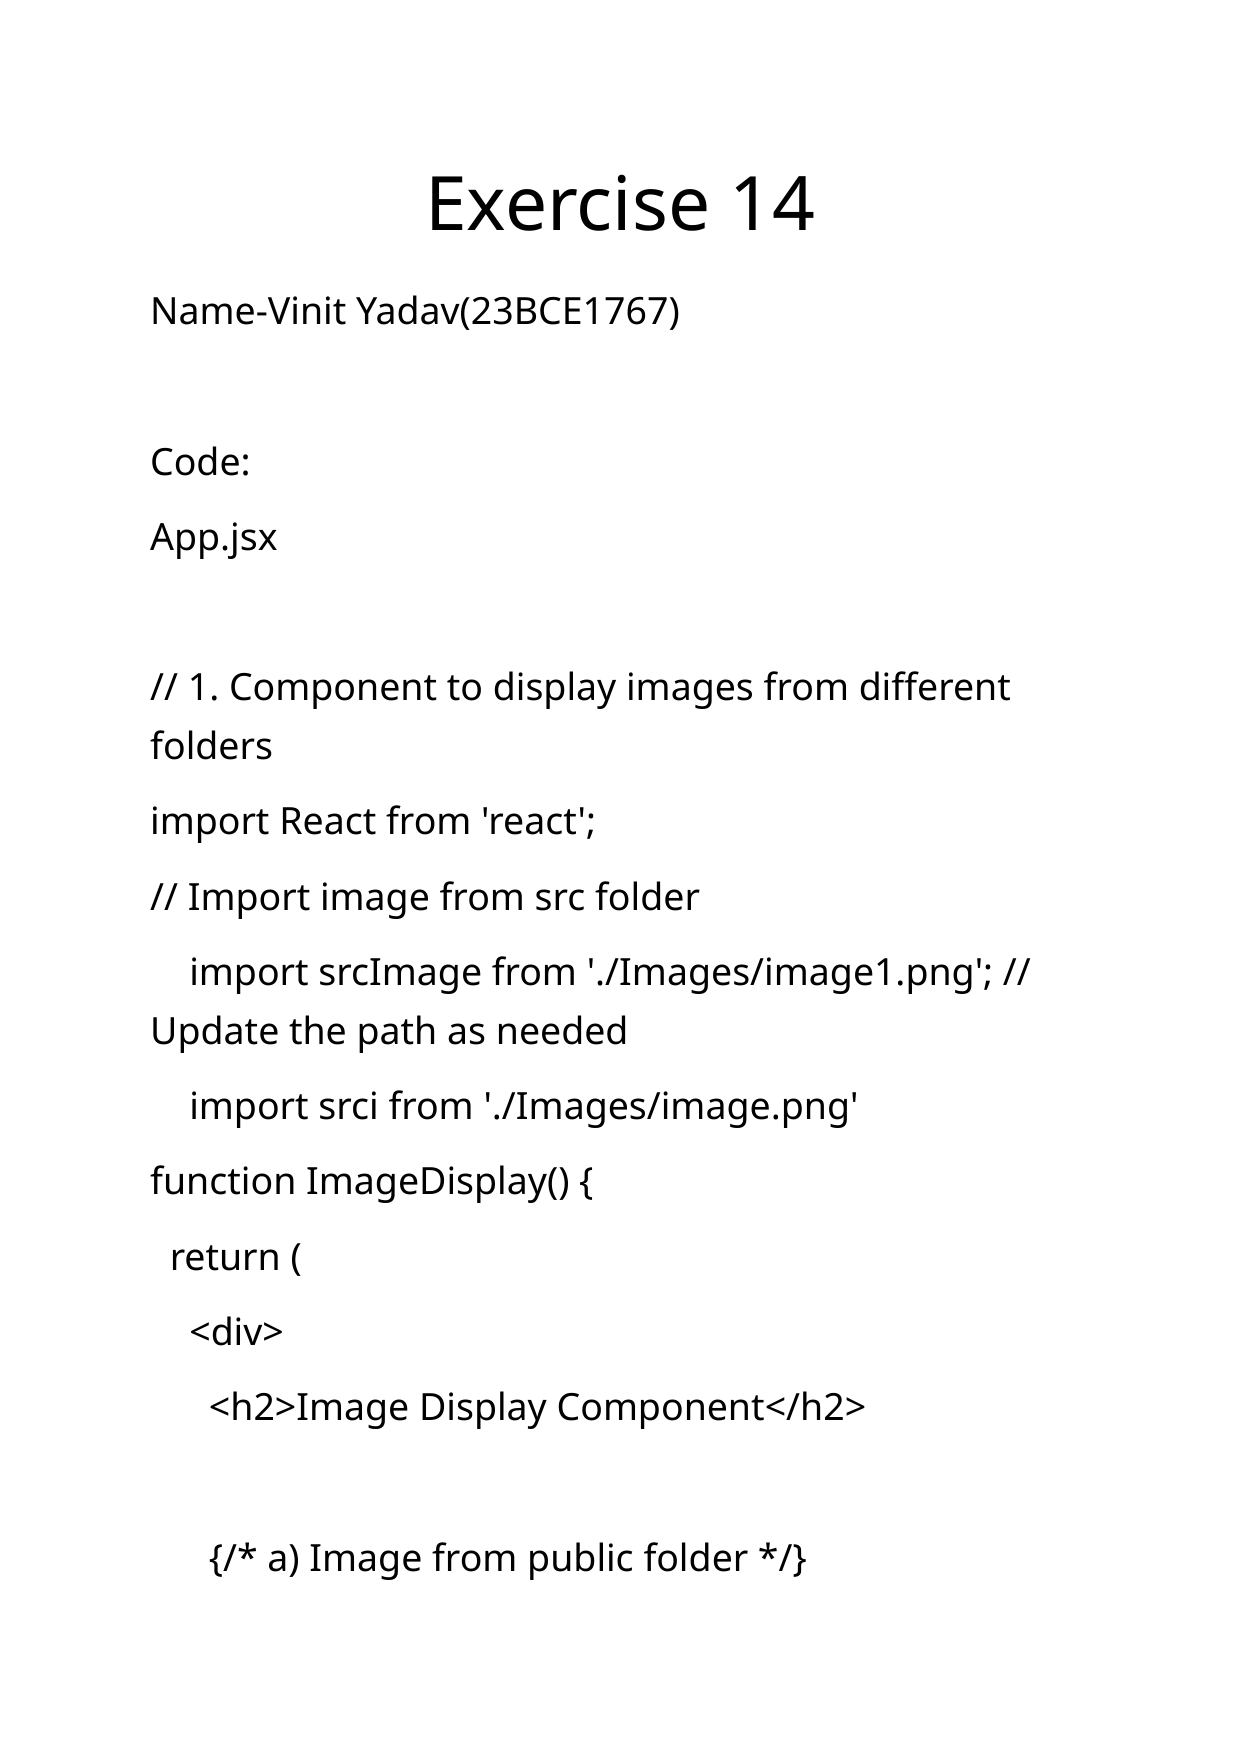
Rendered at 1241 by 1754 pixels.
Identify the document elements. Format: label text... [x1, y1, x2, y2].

text <div> [150, 1305, 1090, 1356]
text App.jsx [150, 510, 1090, 561]
text import srci from './Images/image.png' [150, 1079, 1090, 1130]
text {/* a) Image from public folder */} [150, 1531, 1090, 1582]
text return ( [150, 1230, 1090, 1281]
text // Import image from src folder [150, 870, 1090, 921]
text <h2>Image Display Component</h2> [150, 1381, 1090, 1432]
text import React from 'react'; [150, 795, 1090, 846]
text Code: [150, 435, 1090, 486]
text function ImageDisplay() { [150, 1154, 1090, 1206]
text Exercise 14 [150, 150, 1090, 252]
text Name-Vinit Yadav(23BCE1767) [150, 284, 1090, 335]
text // 1. Component to display images from different folders [150, 661, 1090, 770]
text import srcImage from './Images/image1.png'; // Update the path as needed [150, 945, 1090, 1055]
